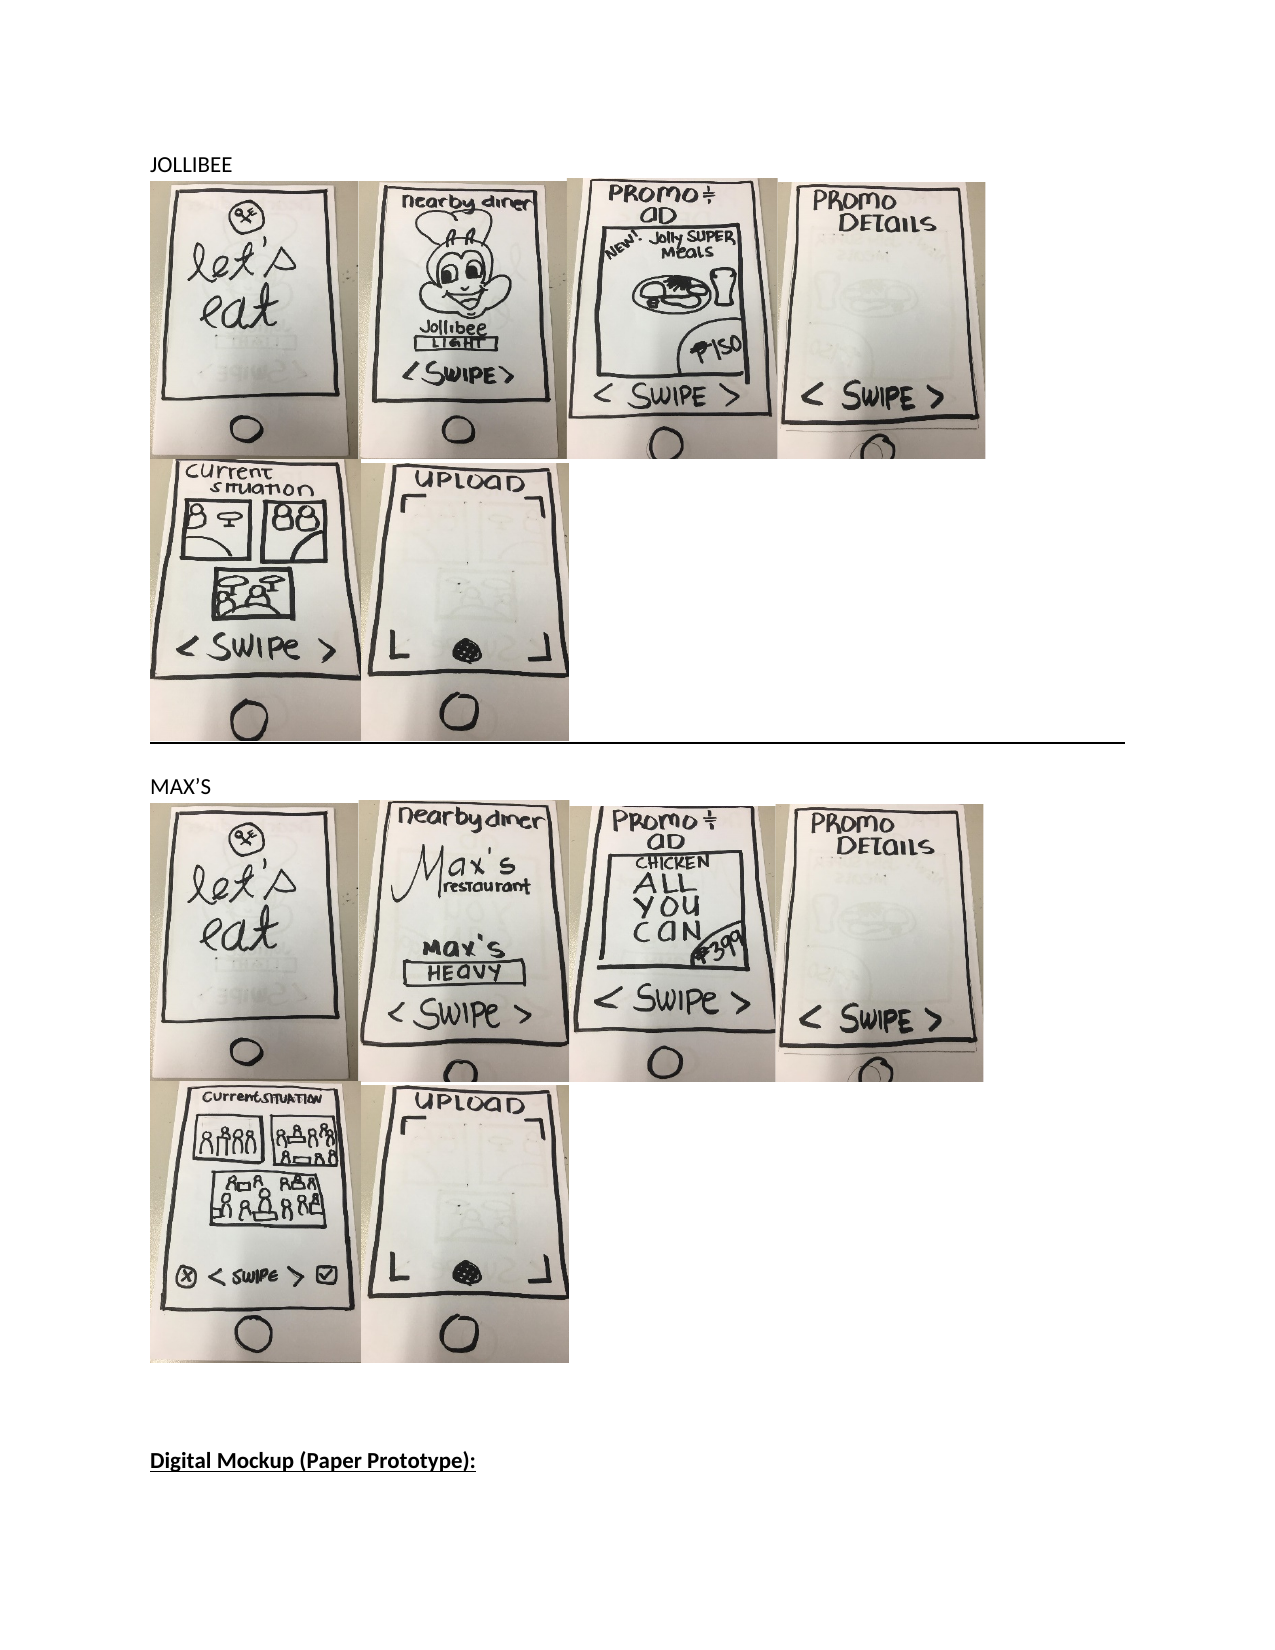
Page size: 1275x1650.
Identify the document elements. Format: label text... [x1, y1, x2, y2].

text Digital Mockup (Paper Prototype): [150, 1447, 1125, 1474]
text JOLLIBEE [150, 150, 1125, 178]
text MAX’S [150, 772, 1125, 800]
picture [150, 178, 986, 741]
picture [150, 800, 984, 1363]
